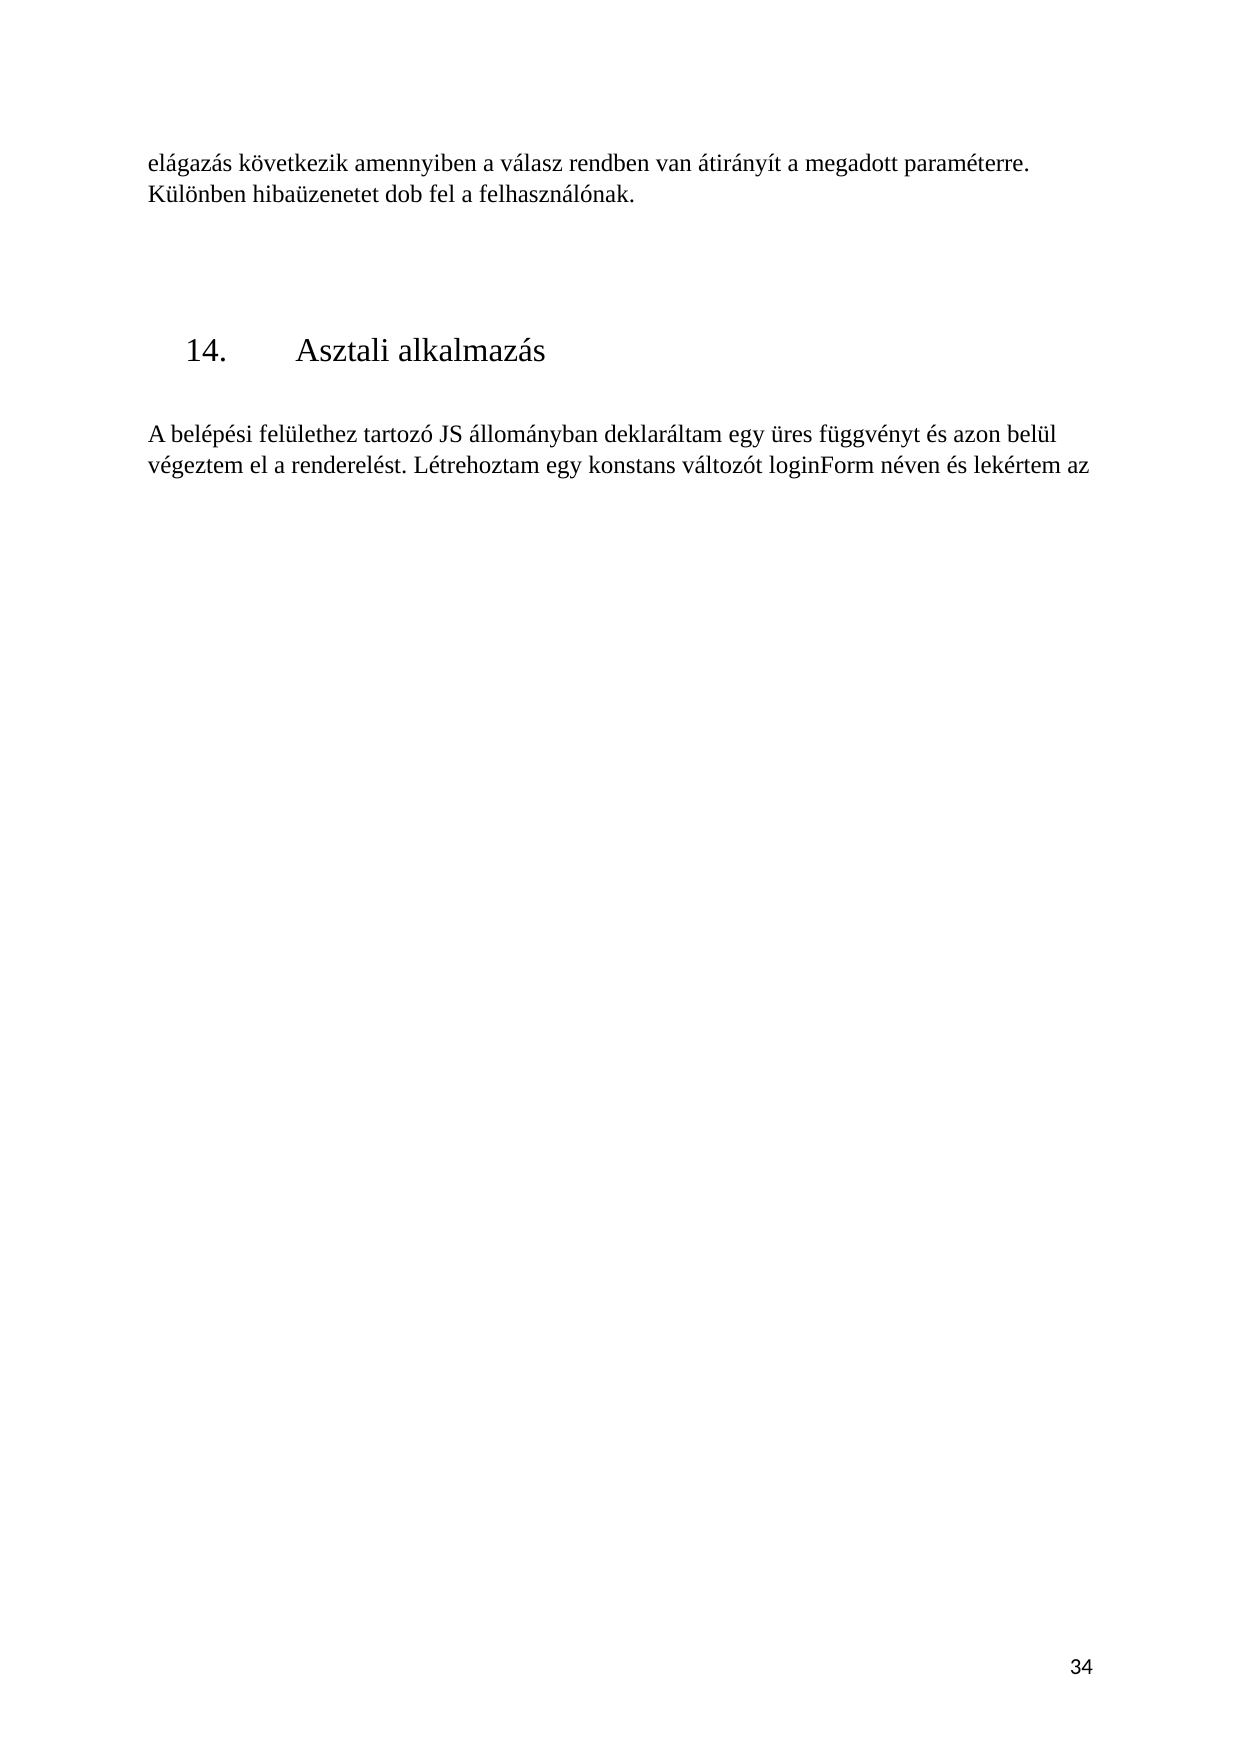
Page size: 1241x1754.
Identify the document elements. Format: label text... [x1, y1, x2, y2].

text A belépési felülethez tartozó JS állományban deklaráltam egy üres függvényt és azon belül végeztem el a renderelést. Létrehoztam egy konstans változót loginForm néven és lekértem az [148, 419, 1093, 479]
subtitle Asztali alkalmazás [185, 330, 1093, 368]
